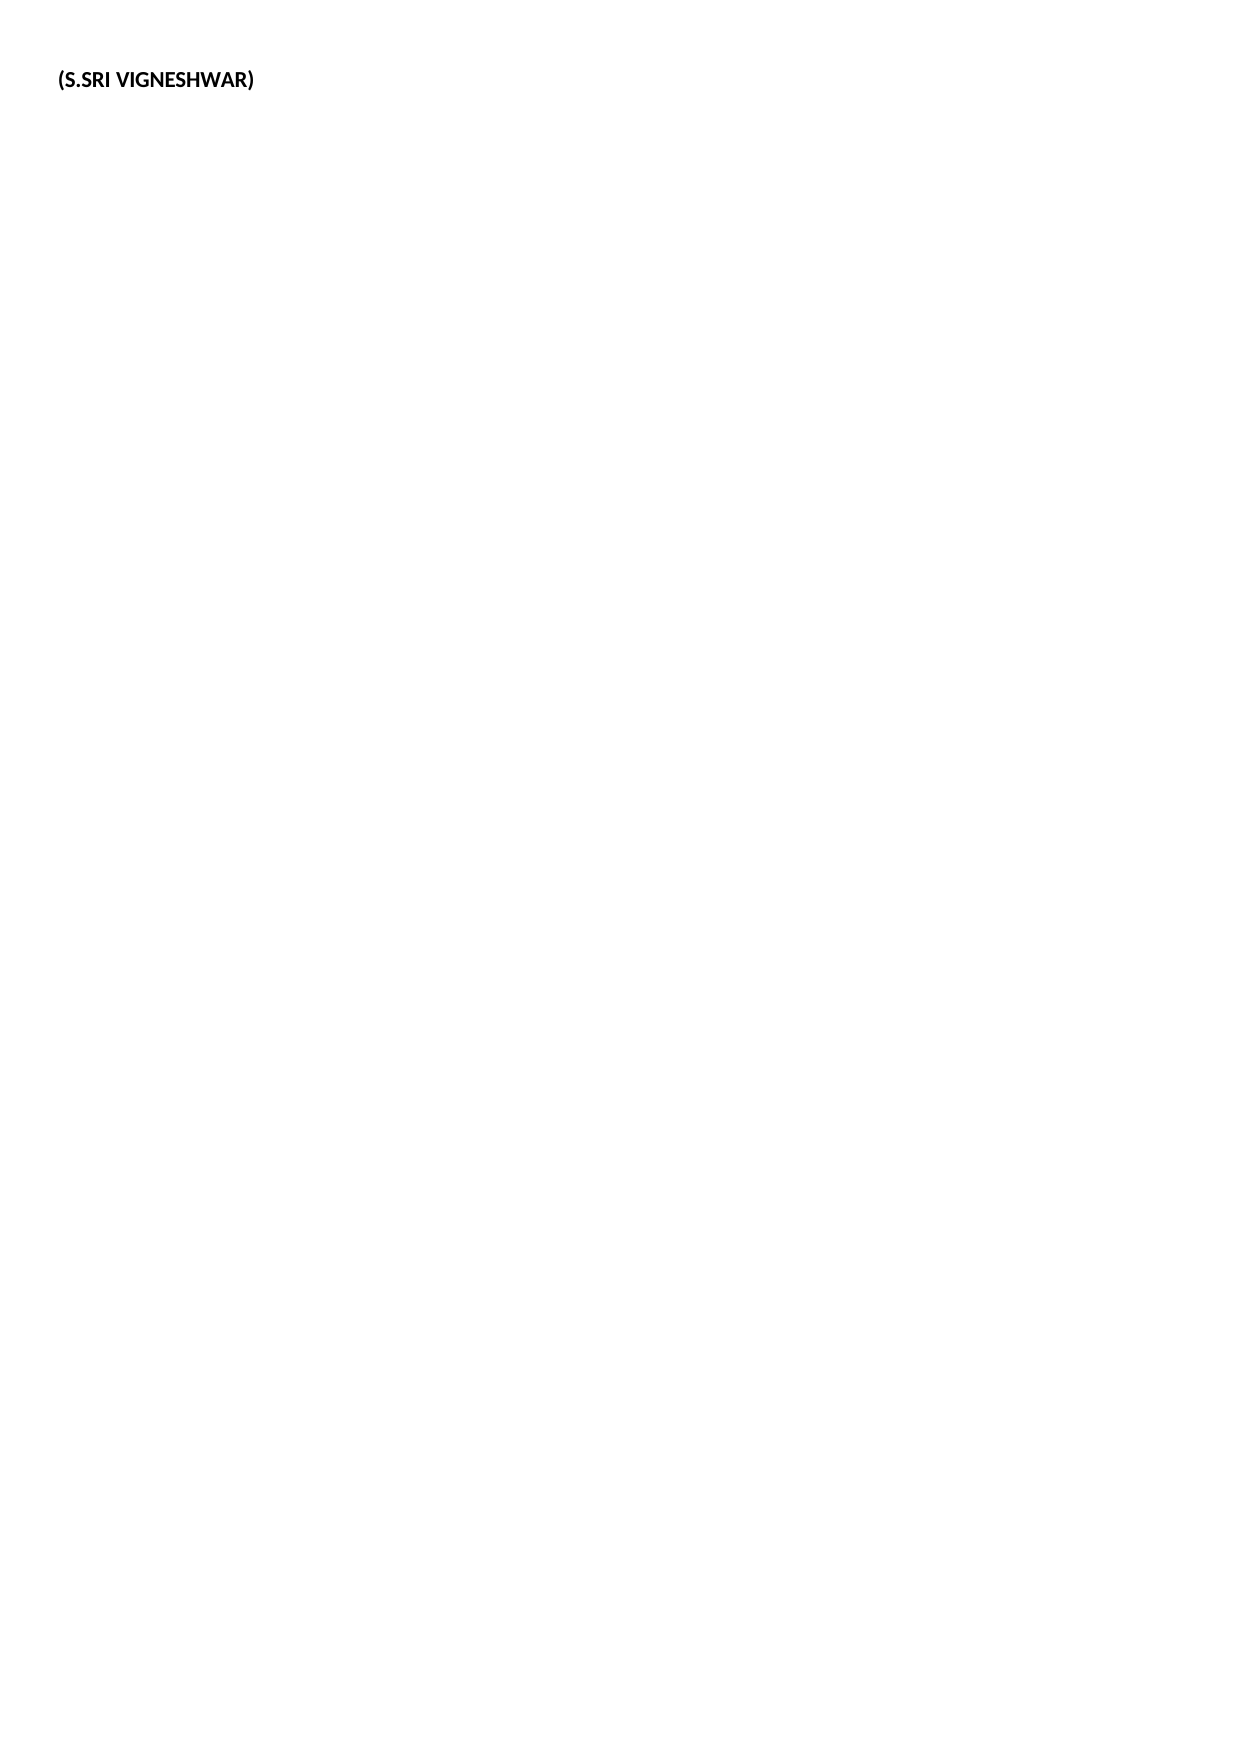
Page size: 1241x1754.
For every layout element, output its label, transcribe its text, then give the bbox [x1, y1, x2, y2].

text (S.SRI VIGNESHWAR) [58, 65, 1181, 93]
